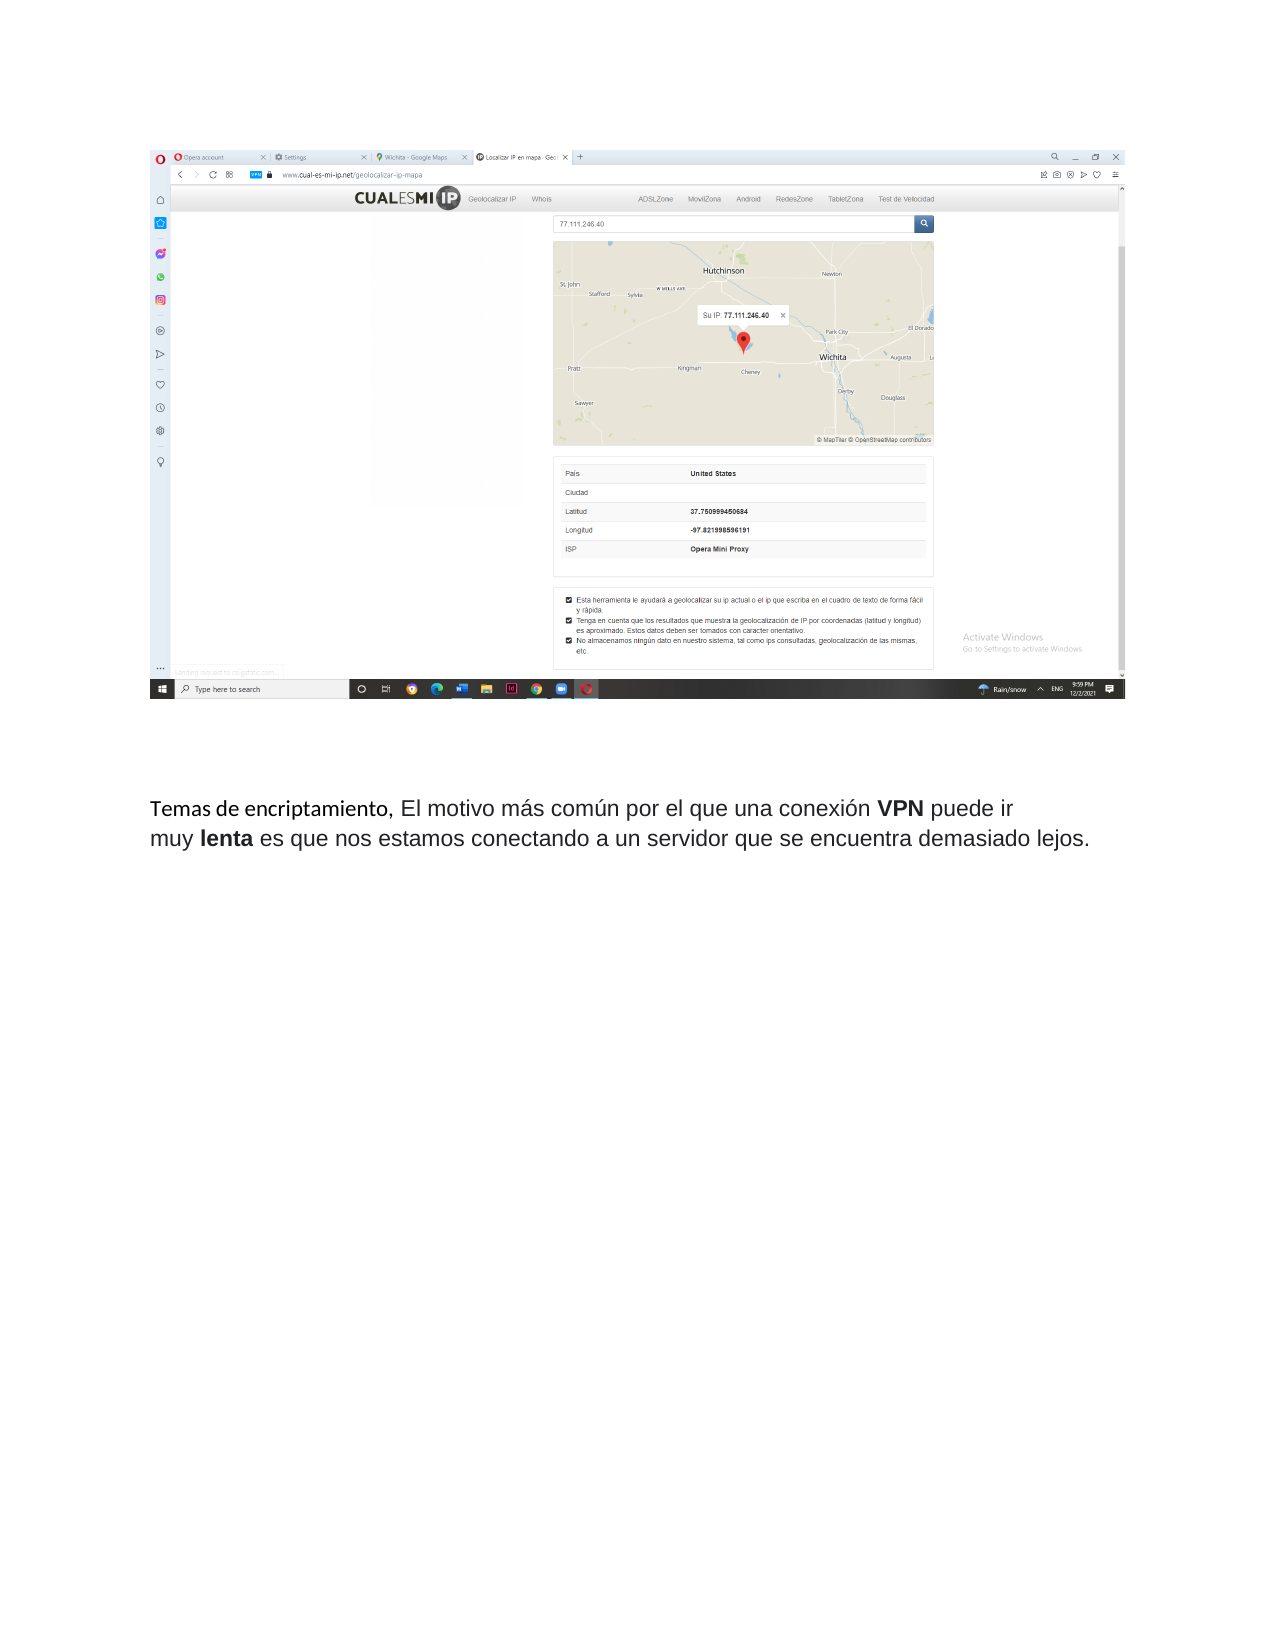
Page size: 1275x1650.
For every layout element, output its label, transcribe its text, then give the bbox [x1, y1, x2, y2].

text Temas de encriptamiento, El motivo más común por el que una conexión VPN puede ir muy lenta es que nos estamos conectando a un servidor que se encuentra demasiado lejos. [150, 794, 1125, 851]
picture [150, 150, 1125, 699]
